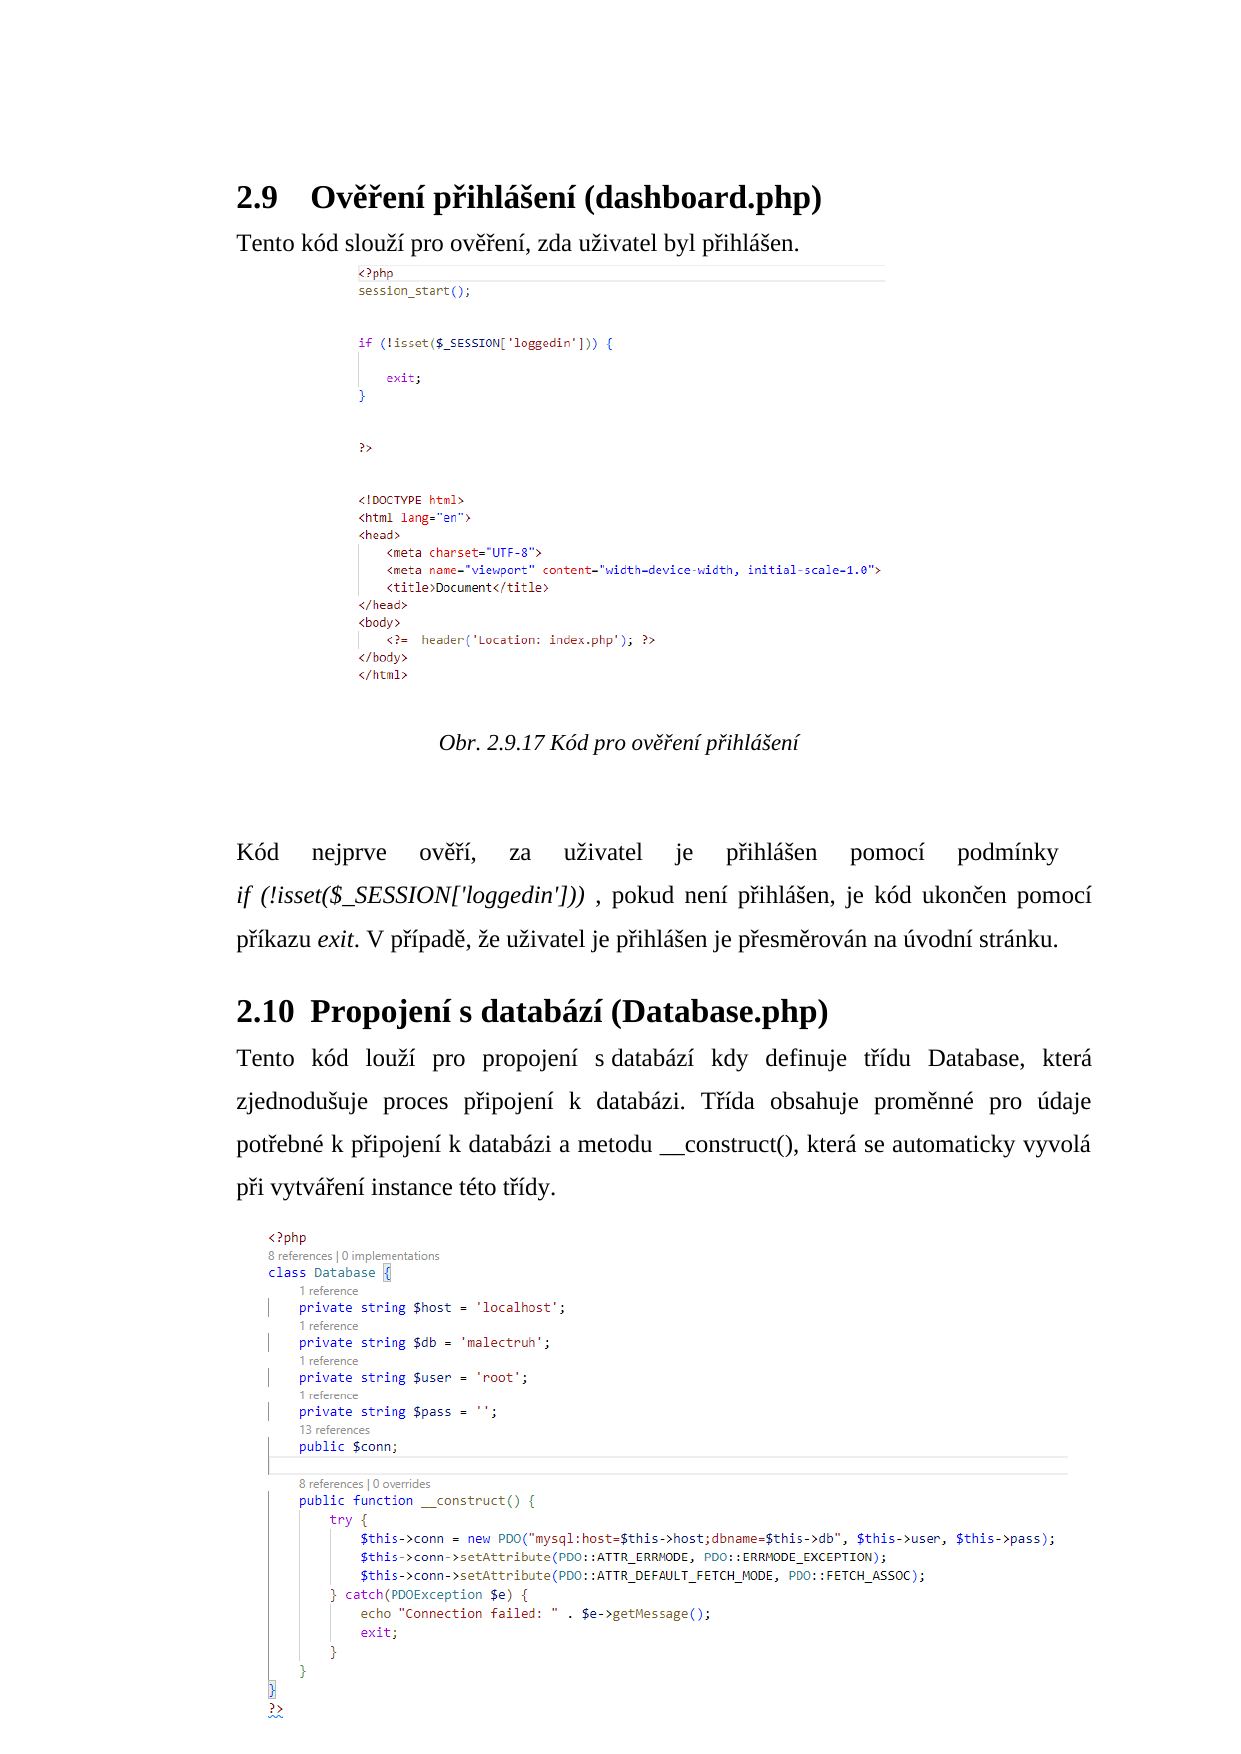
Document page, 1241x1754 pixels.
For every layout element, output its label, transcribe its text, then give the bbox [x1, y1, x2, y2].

subtitle Propojení s databází (Database.php) [236, 992, 1092, 1030]
subtitle Ověření přihlášení (dashboard.php) [236, 177, 1092, 216]
text Tento kód louží pro propojení s databází kdy definuje třídu Database, která zjednodušuje proces připojení k databázi. Třída obsahuje proměnné pro údaje potřebné k připojení k databázi a metodu __construct(), která se automaticky vyvolá při vytváření instance této třídy. [236, 1043, 1092, 1201]
picture [261, 1231, 1068, 1721]
picture [354, 265, 886, 695]
text Kód nejprve ověří, za uživatel je přihlášen pomocí podmínky if (!isset($_SESSION['loggedin'])) , pokud není přihlášen, je kód ukončen pomocí příkazu exit. V případě, že uživatel je přihlášen je přesměrován na úvodní stránku. [236, 837, 1092, 952]
text Tento kód slouží pro ověření, zda uživatel byl přihlášen. [236, 228, 1092, 257]
